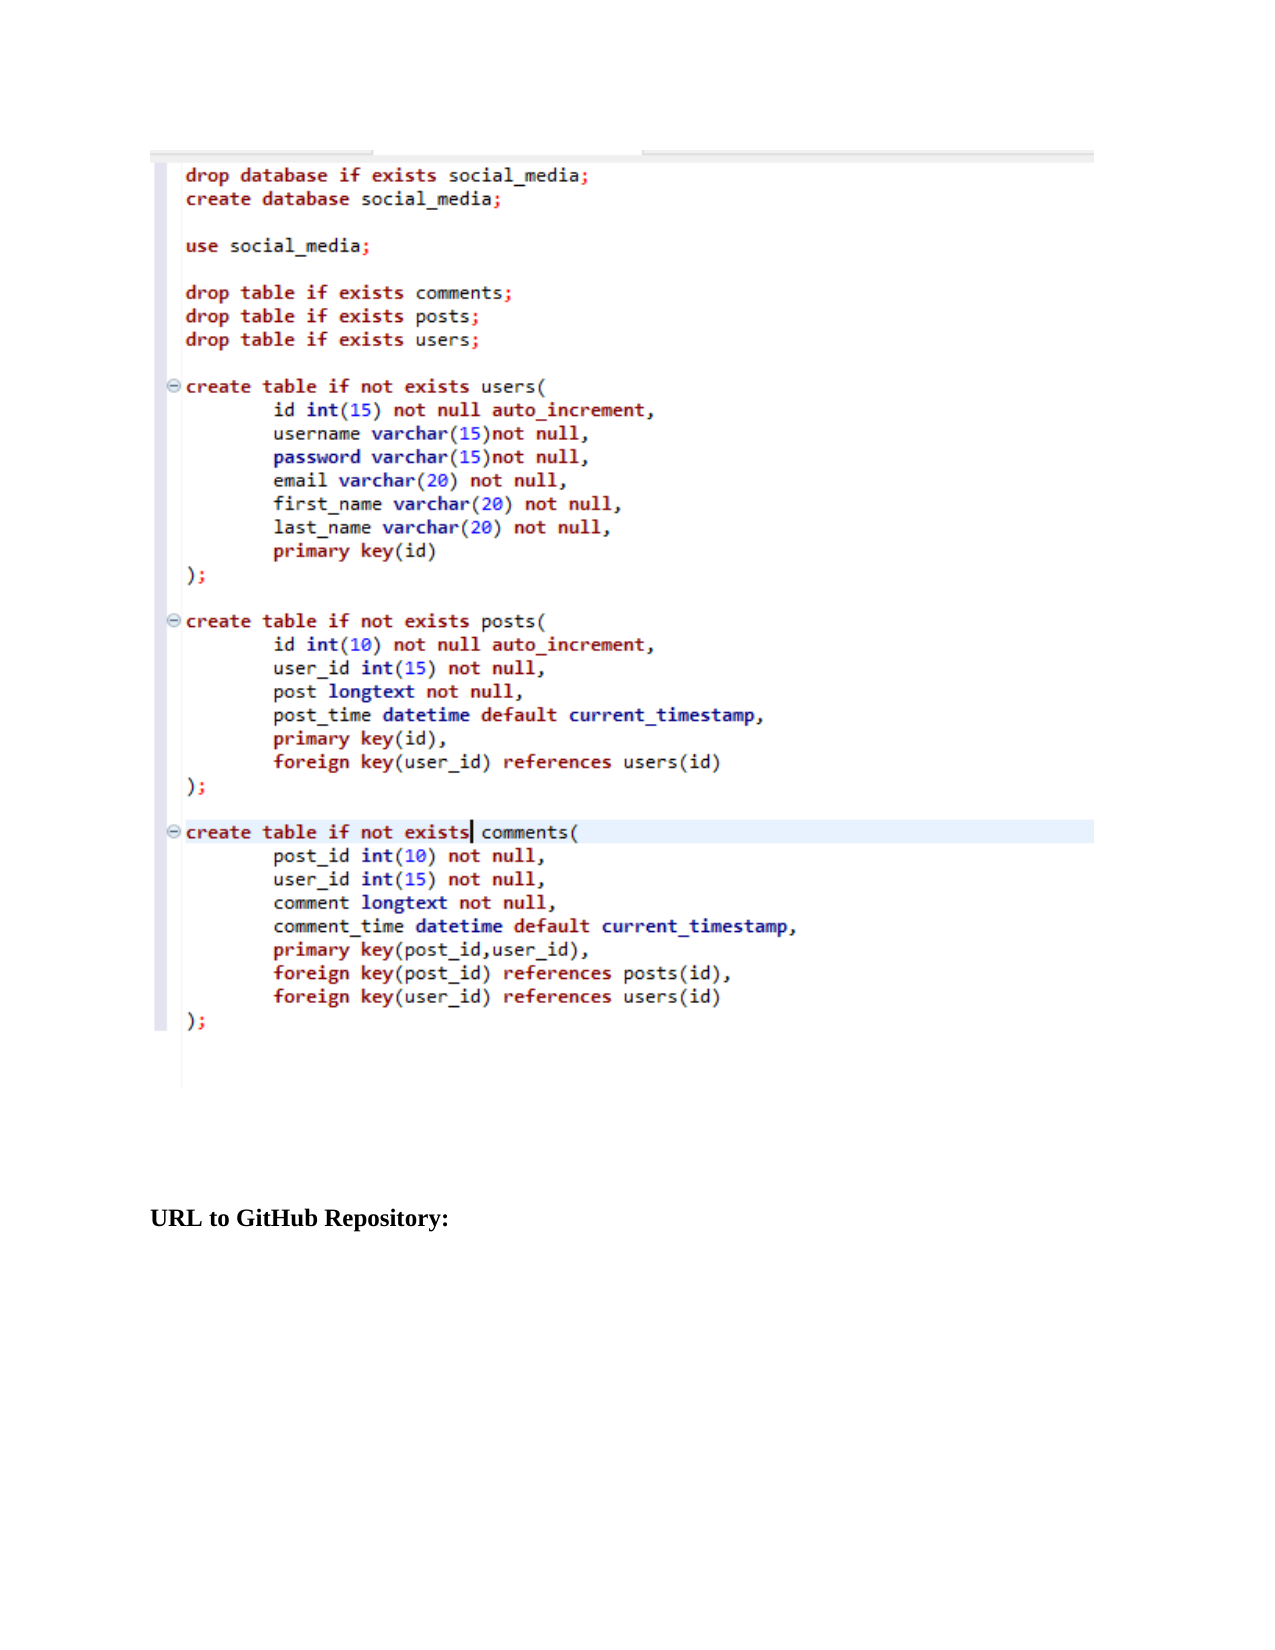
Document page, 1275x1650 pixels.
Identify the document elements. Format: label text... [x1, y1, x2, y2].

picture [150, 150, 1094, 1089]
text URL to GitHub Repository: [150, 1203, 1125, 1232]
